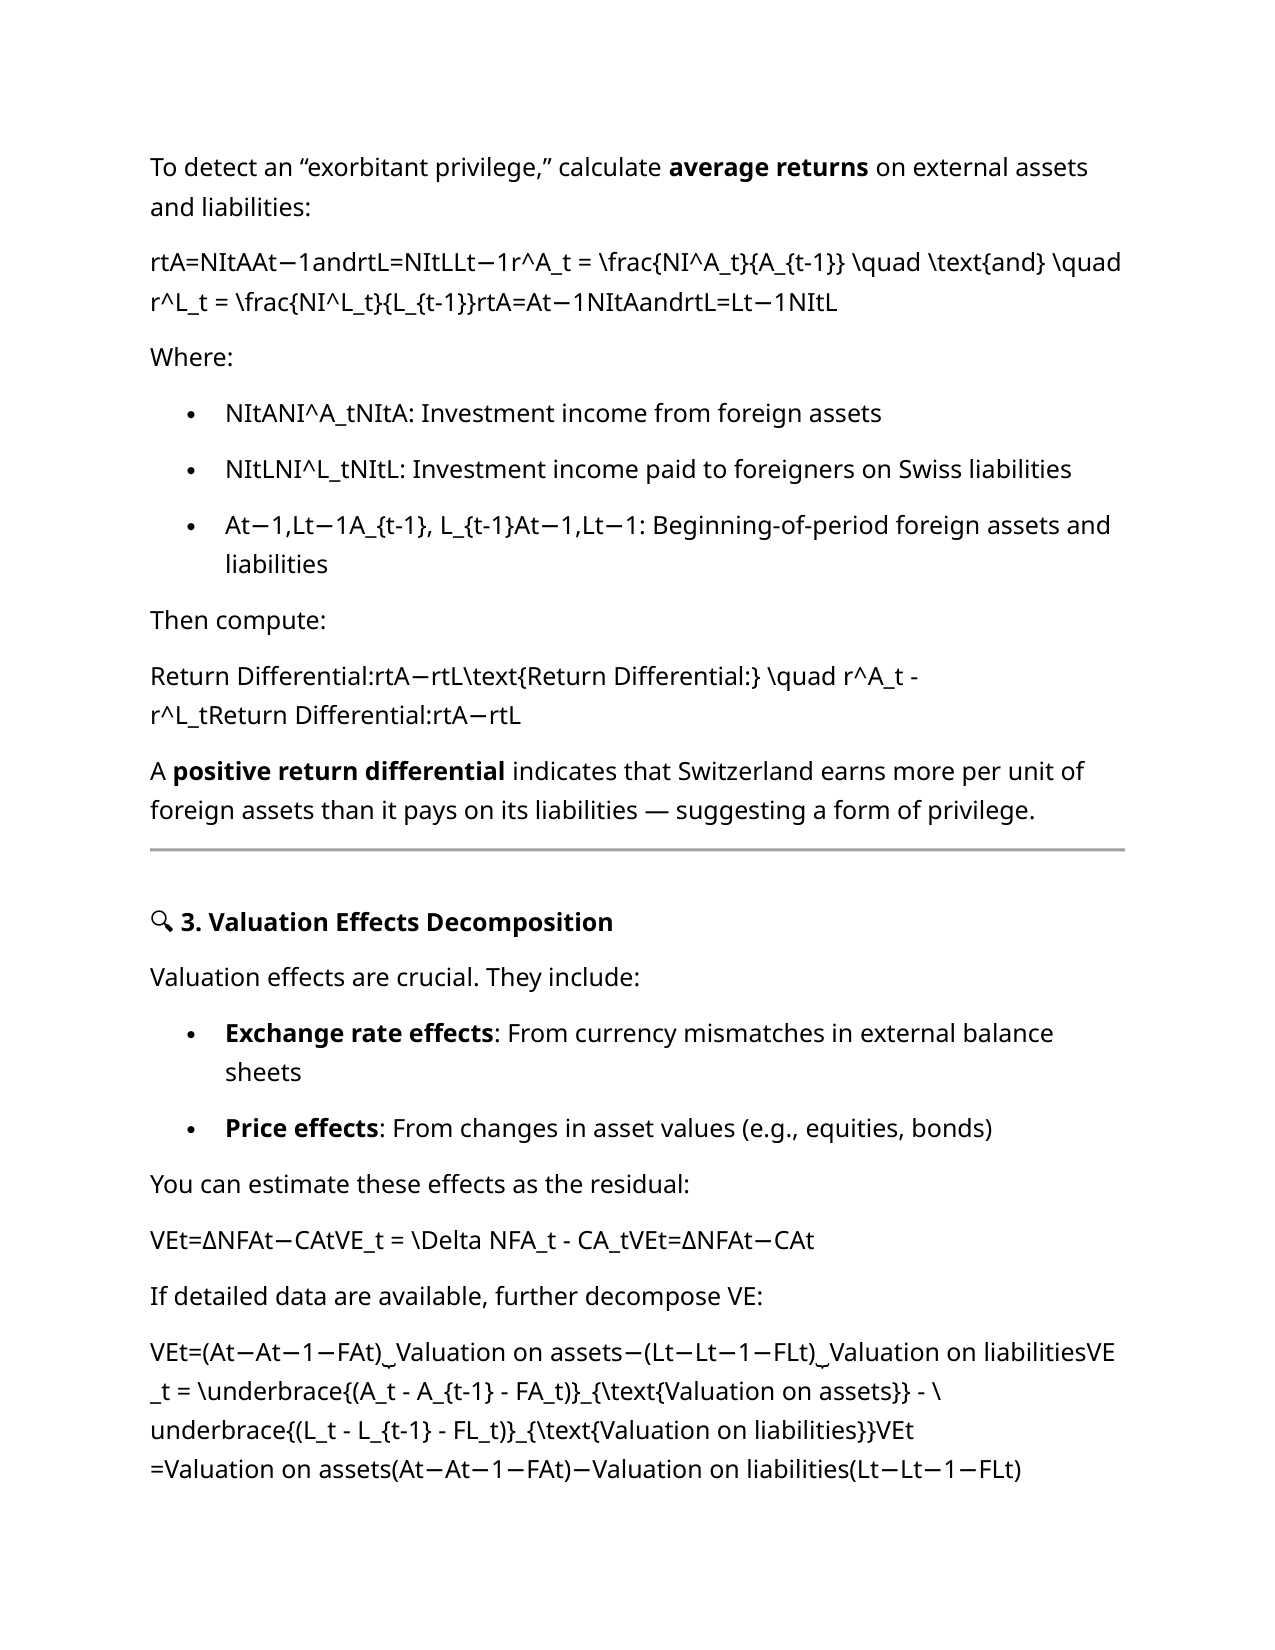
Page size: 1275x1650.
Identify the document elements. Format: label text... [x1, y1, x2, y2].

text If detailed data are available, further decompose VE: [150, 1278, 1125, 1312]
text VEt=ΔNFAt−CAtVE_t = \Delta NFA_t - CA_tVEt​=ΔNFAt​−CAt​ [150, 1222, 1125, 1257]
text Return Differential:rtA−rtL\text{Return Differential:} \quad r^A_t - r^L_tReturn Differential:rtA​−rtL​ [150, 658, 1125, 732]
text A positive return differential indicates that Switzerland earns more per unit of foreign assets than it pays on its liabilities — suggesting a form of privilege. [150, 753, 1125, 827]
list At−1,Lt−1A_{t-1}, L_{t-1}At−1​,Lt−1​: Beginning-of-period foreign assets and liabilities [187, 507, 1125, 581]
text Valuation effects are crucial. They include: [150, 960, 1125, 994]
list Exchange rate effects: From currency mismatches in external balance sheets [187, 1016, 1125, 1089]
list Price effects: From changes in asset values (e.g., equities, bonds) [187, 1111, 1125, 1145]
text VEt=(At−At−1−FAt)⏟Valuation on assets−(Lt−Lt−1−FLt)⏟Valuation on liabilitiesVE_t = \underbrace{(A_t - A_{t-1} - FA_t)}_{\text{Valuation on assets}} - \underbrace{(L_t - L_{t-1} - FL_t)}_{\text{Valuation on liabilities}}VEt​=Valuation on assets(At​−At−1​−FAt​)​​−Valuation on liabilities(Lt​−Lt−1​−FLt​)​​ [150, 1334, 1125, 1486]
text To detect an “exorbitant privilege,” calculate average returns on external assets and liabilities: [150, 150, 1125, 223]
text Where: [150, 340, 1125, 374]
text You can estimate these effects as the residual: [150, 1167, 1125, 1201]
list NItLNI^L_tNItL​: Investment income paid to foreigners on Swiss liabilities [187, 452, 1125, 486]
list NItANI^A_tNItA​: Investment income from foreign assets [187, 396, 1125, 430]
text 🔍 3. Valuation Effects Decomposition [150, 904, 1125, 938]
text Then compute: [150, 602, 1125, 637]
text rtA=NItAAt−1andrtL=NItLLt−1r^A_t = \frac{NI^A_t}{A_{t-1}} \quad \text{and} \quad r^L_t = \frac{NI^L_t}{L_{t-1}}rtA​=At−1​NItA​​andrtL​=Lt−1​NItL​​ [150, 245, 1125, 318]
